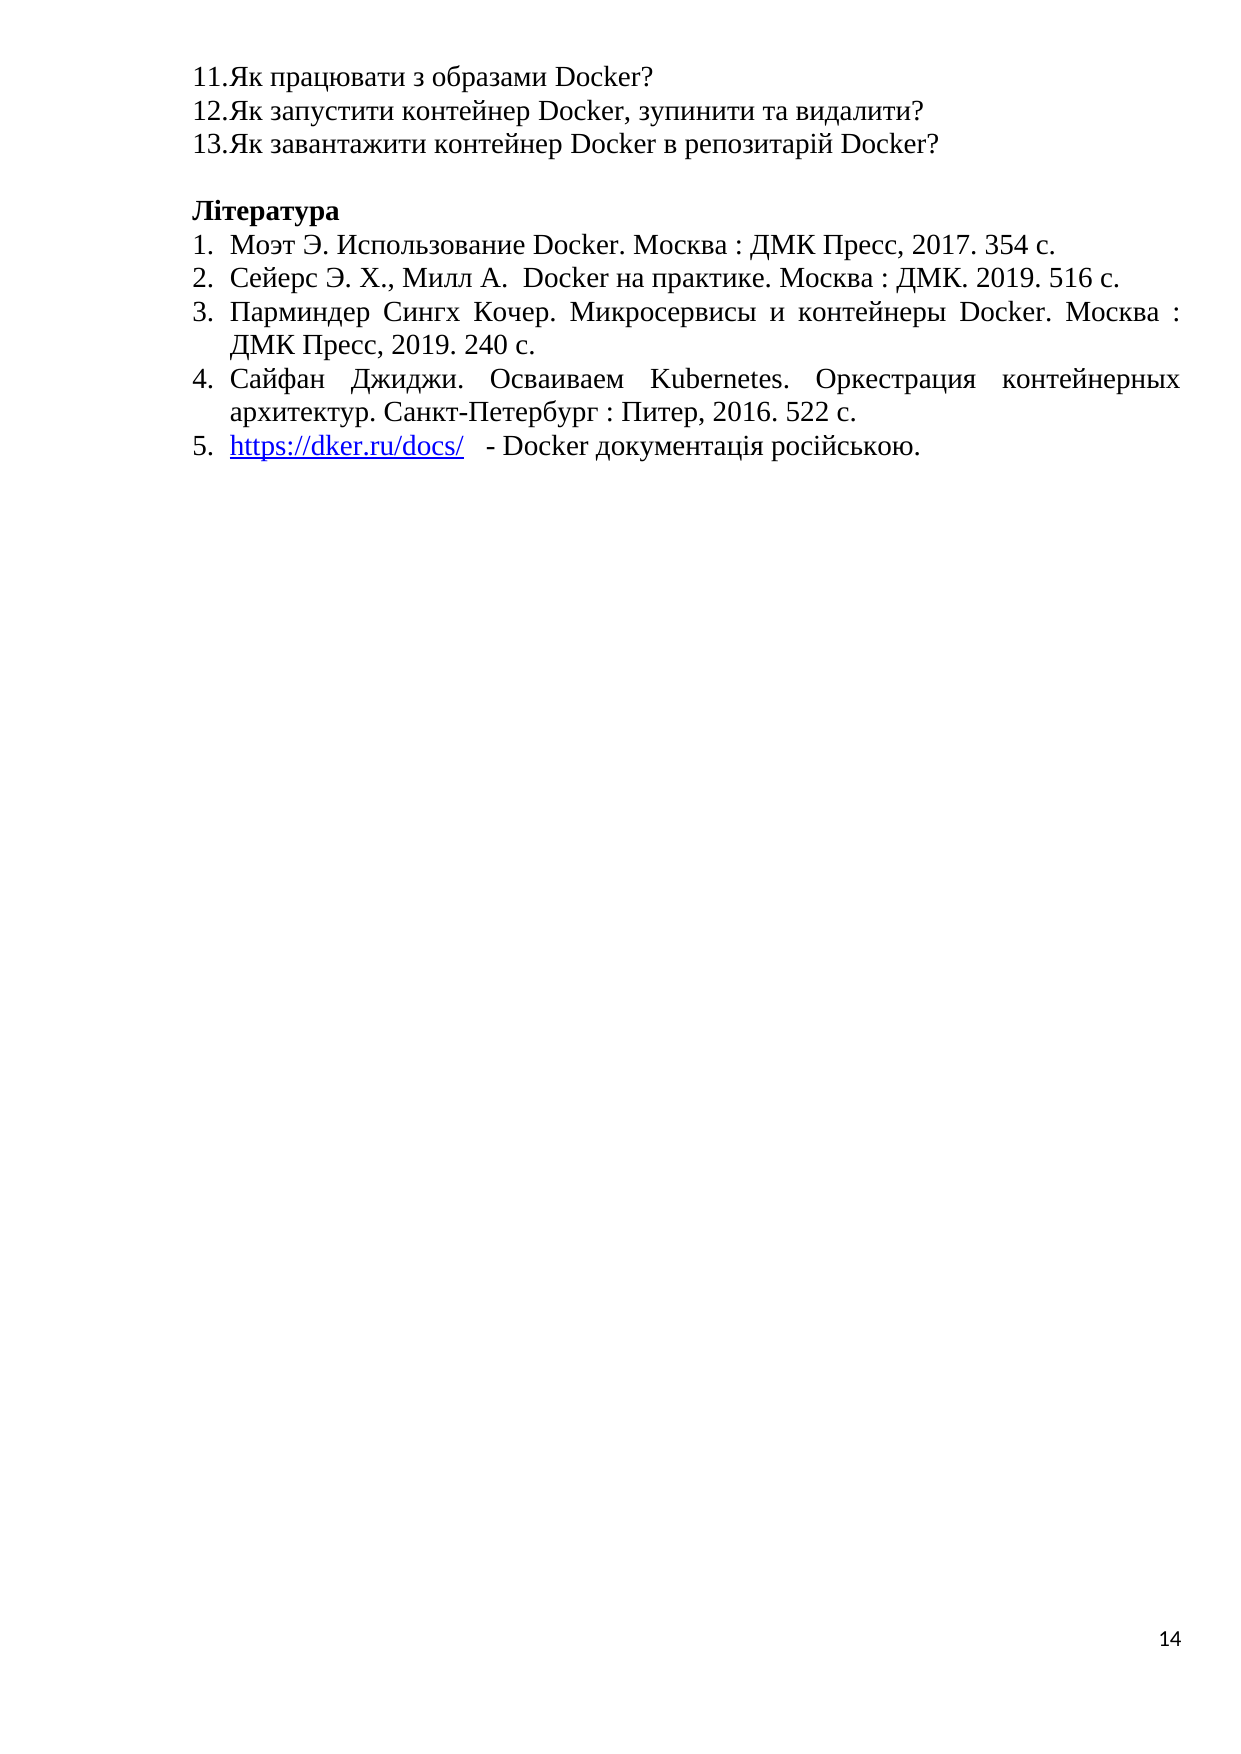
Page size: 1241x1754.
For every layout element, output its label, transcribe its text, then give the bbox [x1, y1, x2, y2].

list Як завантажити контейнер Docker в репозитарій Docker? [192, 126, 1181, 160]
list Парминдер Сингх Кочер. Микросервисы и контейнеры Docker. Москва : ДМК Пресс, 2019. 240 с. [192, 294, 1181, 361]
text Література [133, 193, 1181, 227]
list Як працювати з образами Docker? [192, 59, 1181, 93]
list Сейерс Э. Х., Милл А. Docker на практике. Москва : ДМК. 2019. 516 с. [192, 260, 1181, 294]
list Сайфан Джиджи. Осваиваем Kubernetes. Оркестрация контейнерных архитектур. Санкт-Петербург : Питер, 2016. 522 с. [192, 361, 1181, 428]
list Як запустити контейнер Docker, зупинити та видалити? [192, 93, 1181, 126]
list Моэт Э. Использование Docker. Москва : ДМК Пресс, 2017. 354 с. [192, 227, 1181, 260]
list https://dker.ru/docs/ - Docker документація російською. [192, 428, 1181, 462]
